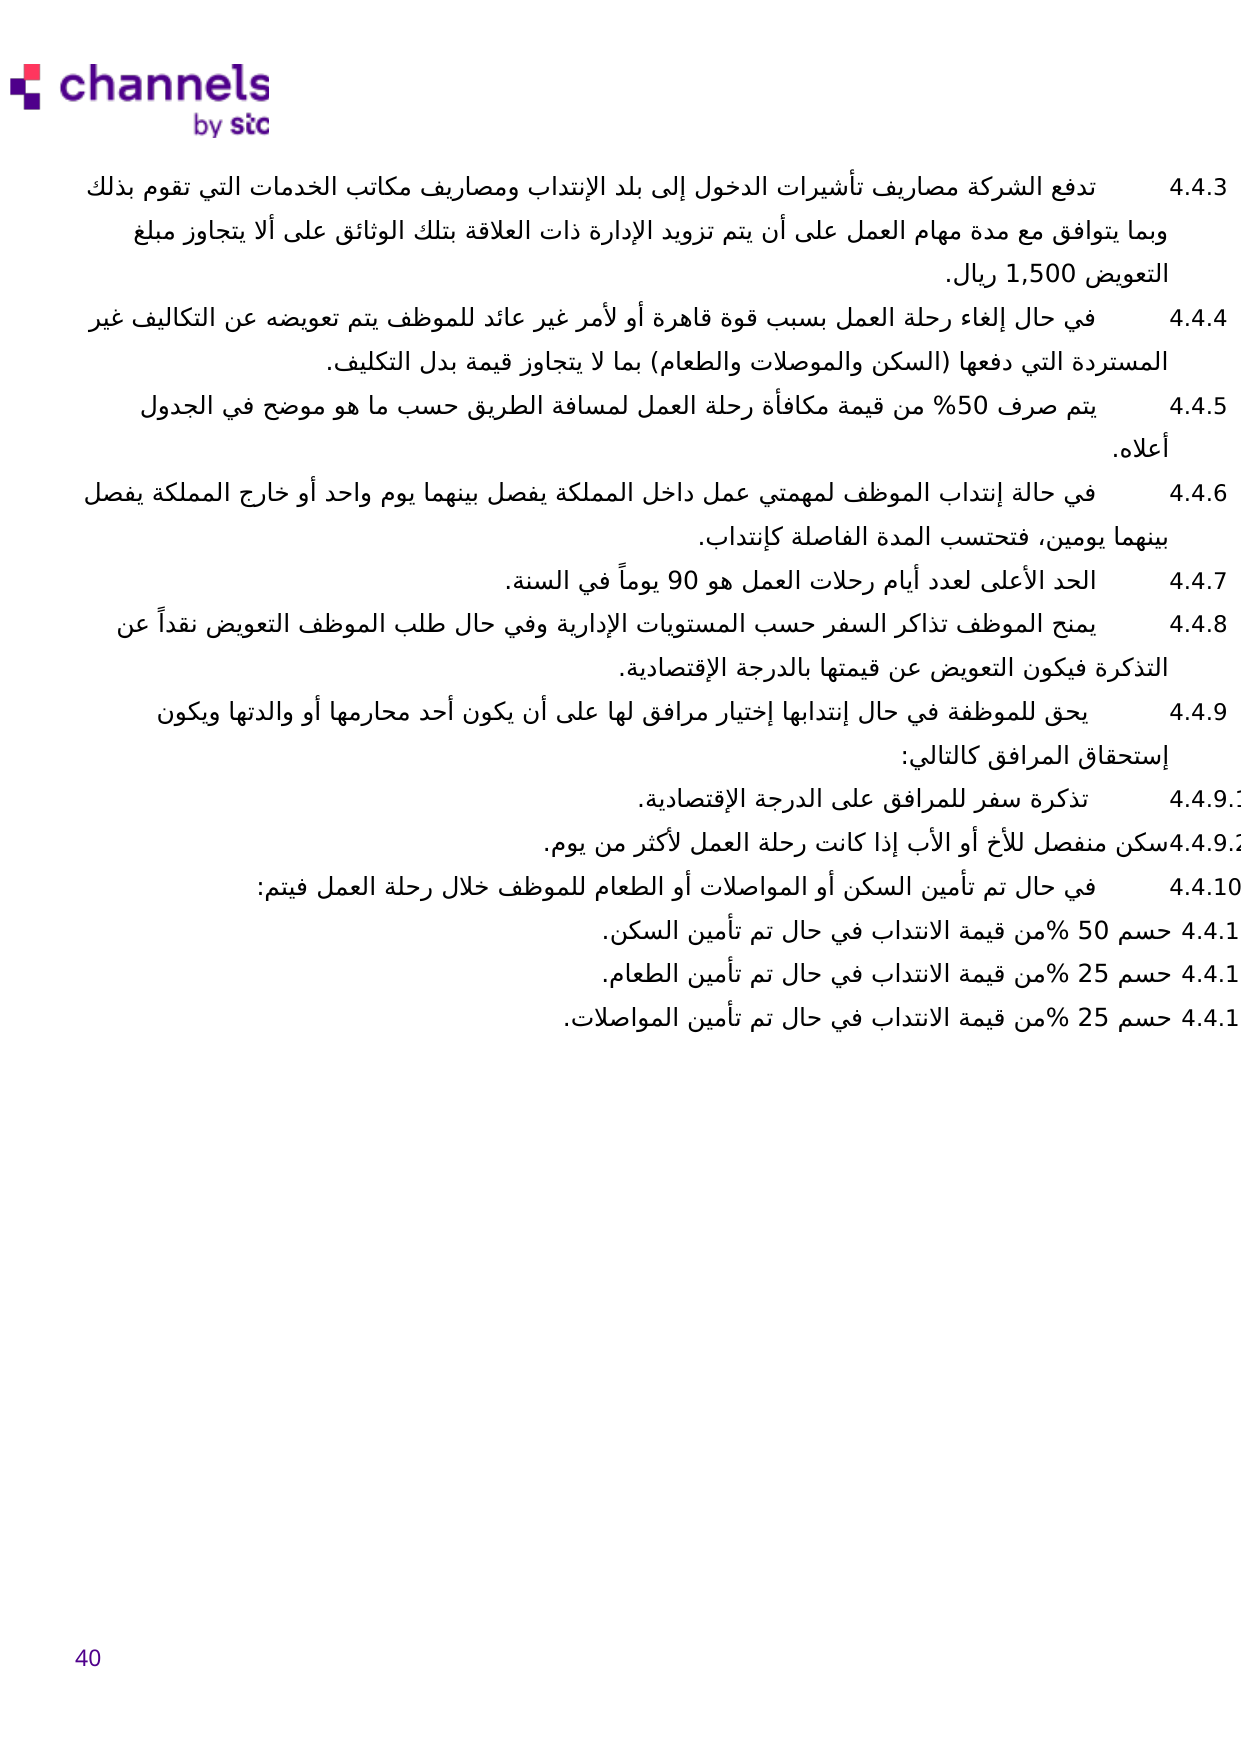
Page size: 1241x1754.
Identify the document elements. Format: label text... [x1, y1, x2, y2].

list في حالة إنتداب الموظف لمهمتي عمل داخل المملكة يفصل بينهما يوم واحد أو خارج المملكة يفصل بينهما يومين، فتحتسب المدة الفاصلة كإنتداب. [75, 478, 1169, 551]
list تذكرة سفر للمرافق على الدرجة الإقتصادية. [75, 785, 1169, 814]
list في حال إلغاء رحلة العمل بسبب قوة قاهرة أو لأمر غير عائد للموظف يتم تعويضه عن التكاليف غير المستردة التي دفعها (السكن والموصلات والطعام) بما لا يتجاوز قيمة بدل التكليف. [75, 303, 1169, 376]
list يمنح الموظف تذاكر السفر حسب المستويات الإدارية وفي حال طلب الموظف التعويض نقداً عن التذكرة فيكون التعويض عن قيمتها بالدرجة الإقتصادية. [75, 610, 1169, 683]
list الحد الأعلى لعدد أيام رحلات العمل هو 90 يوماً في السنة. [75, 566, 1169, 595]
list يتم صرف 50% من قيمة مكافأة رحلة العمل لمسافة الطريق حسب ما هو موضح في الجدول أعلاه. [75, 391, 1169, 464]
list يحق للموظفة في حال إنتدابها إختيار مرافق لها على أن يكون أحد محارمها أو والدتها ويكون إستحقاق المرافق كالتالي: [75, 697, 1169, 770]
list حسم 25 %من قيمة الانتداب في حال تم تأمين الطعام. [75, 960, 1181, 989]
list تدفع الشركة مصاريف تأشيرات الدخول إلى بلد الإنتداب ومصاريف مكاتب الخدمات التي تقوم بذلك وبما يتوافق مع مدة مهام العمل على أن يتم تزويد الإدارة ذات العلاقة بتلك الوثائق على ألا يتجاوز مبلغ التعويض 1,500 ريال. [75, 172, 1169, 289]
list حسم 50 %من قيمة الانتداب في حال تم تأمين السكن. [75, 916, 1181, 945]
list في حال تم تأمين السكن أو المواصلات أو الطعام للموظف خلال رحلة العمل فيتم: [75, 872, 1169, 901]
list حسم 25 %من قيمة الانتداب في حال تم تأمين المواصلات. [75, 1003, 1181, 1033]
list سكن منفصل للأخ أو الأب إذا كانت رحلة العمل لأكثر من يوم. [75, 828, 1169, 858]
